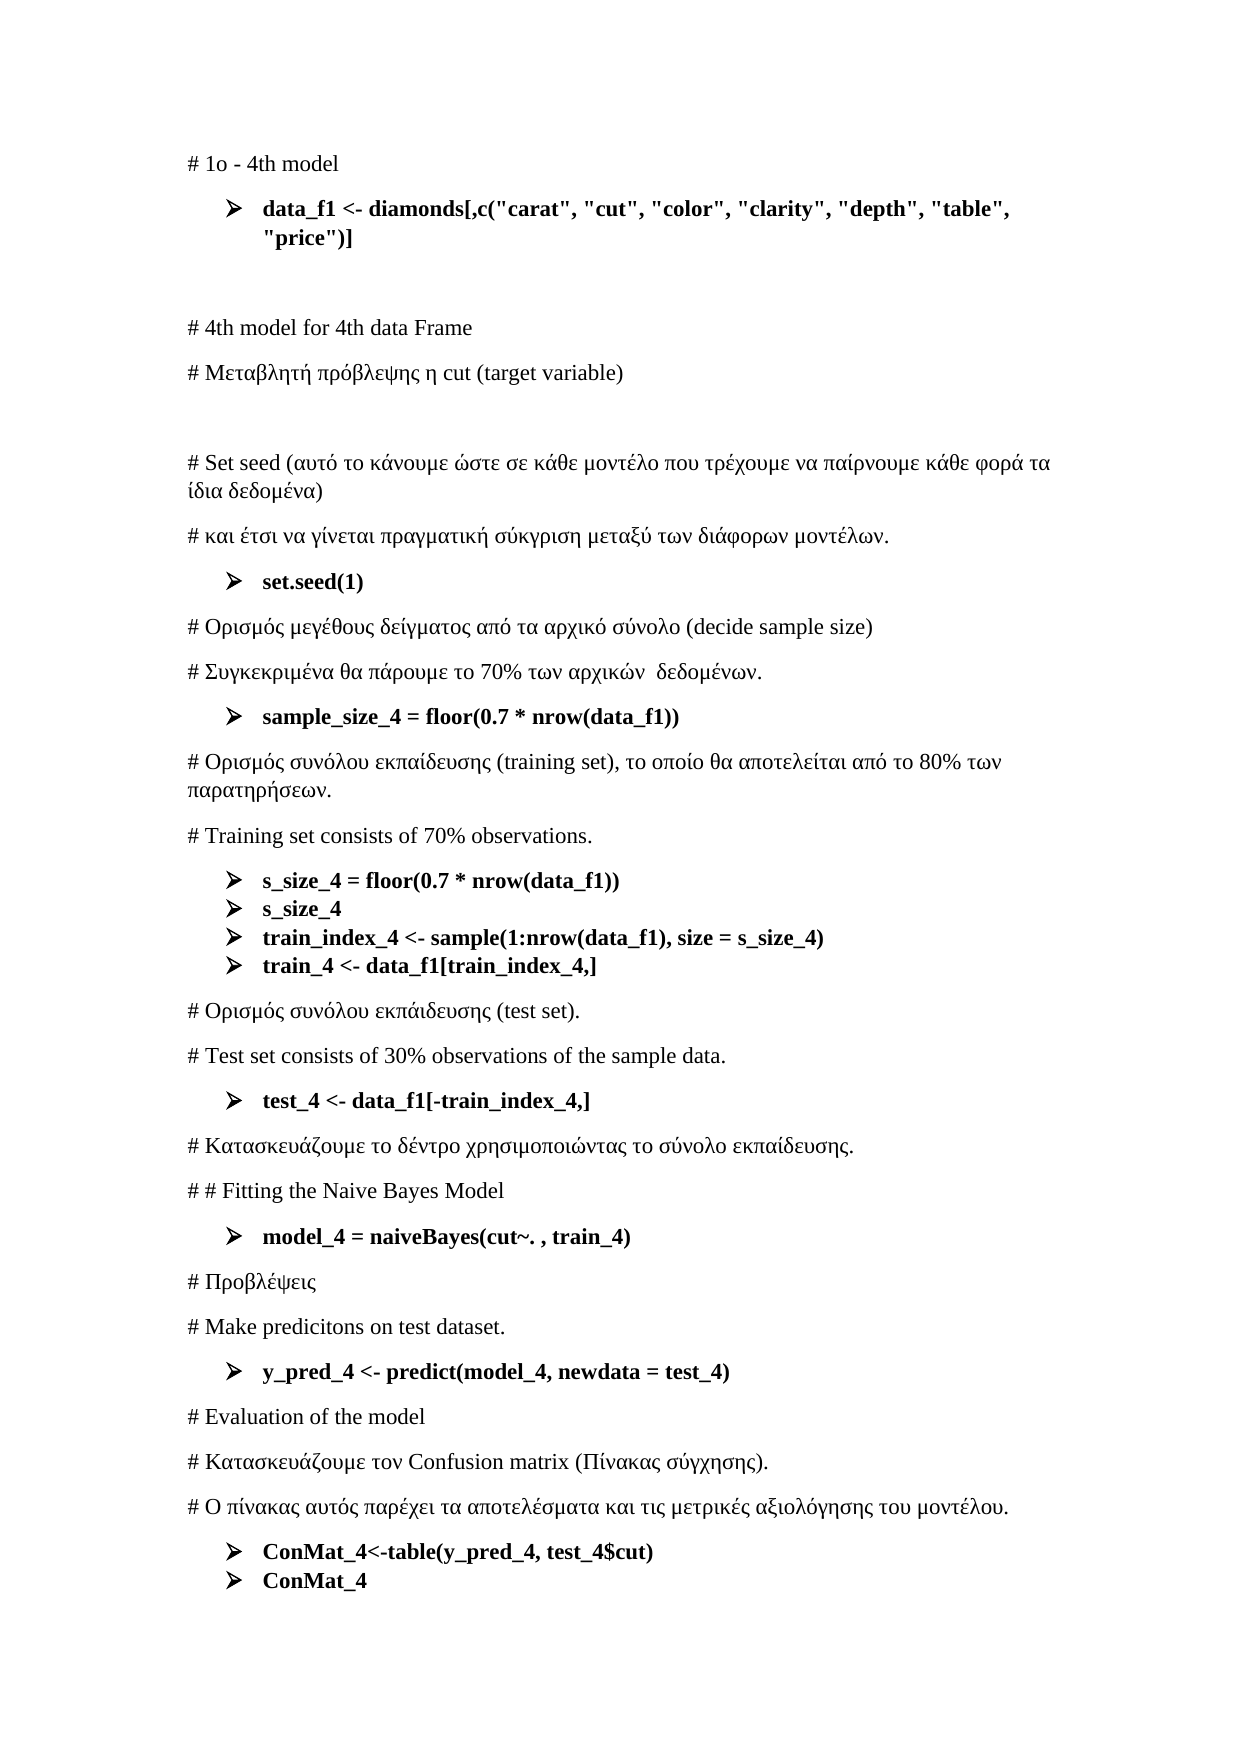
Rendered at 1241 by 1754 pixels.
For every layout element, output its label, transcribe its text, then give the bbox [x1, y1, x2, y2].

text # Κατασκευάζουμε το δέντρο χρησιμοποιώντας το σύνολο εκπαίδευσης. [187, 1132, 1053, 1159]
text # Ο πίνακας αυτός παρέχει τα αποτελέσματα και τις μετρικές αξιολόγησης του μοντέλου. [187, 1493, 1053, 1520]
text # Τest set consists of 30% observations of the sample data. [187, 1042, 1053, 1069]
list set.seed(1) [225, 568, 1053, 594]
text # Set seed (αυτό το κάνουμε ώστε σε κάθε μοντέλο που τρέχουμε να παίρνουμε κάθε φορά τα ίδια δεδομένα) [187, 449, 1053, 504]
list s_size_4 = floor(0.7 * nrow(data_f1)) [225, 867, 1053, 893]
list ConMat_4 [225, 1567, 1053, 1593]
text # Συγκεκριμένα θα πάρουμε το 70% των αρχικών δεδομένων. [187, 658, 1053, 684]
text # 4th model for 4th data Frame [187, 314, 1053, 340]
list s_size_4 [225, 895, 1053, 922]
list sample_size_4 = floor(0.7 * nrow(data_f1)) [225, 703, 1053, 729]
list train_4 <- data_f1[train_index_4,] [225, 952, 1053, 978]
text # Make predicitons on test dataset. [187, 1313, 1053, 1339]
text # Ορισμός συνόλου εκπάιδευσης (test set). [187, 997, 1053, 1023]
list model_4 = naiveBayes(cut~. , train_4) [225, 1223, 1053, 1249]
list test_4 <- data_f1[-train_index_4,] [225, 1087, 1053, 1114]
text # Κατασκευάζουμε τον Confusion matrix (Πίνακας σύγχησης). [187, 1448, 1053, 1474]
list data_f1 <- diamonds[,c("carat", "cut", "color", "clarity", "depth", "table", "price")] [225, 195, 1053, 250]
text # 1o - 4th model [187, 150, 1053, 176]
text # Training set consists of 70% observations. [187, 822, 1053, 848]
text # Evaluation of the model [187, 1403, 1053, 1429]
list train_index_4 <- sample(1:nrow(data_f1), size = s_size_4) [225, 924, 1053, 950]
text # Ορισμός μεγέθους δείγματος από τα αρχικό σύνολο (decide sample size) [187, 613, 1053, 639]
text # # Fitting the Naive Bayes Model [187, 1178, 1053, 1204]
text # Προβλέψεις [187, 1268, 1053, 1294]
list ConMat_4<-table(y_pred_4, test_4$cut) [225, 1538, 1053, 1565]
list y_pred_4 <- predict(model_4, newdata = test_4) [225, 1358, 1053, 1384]
text # και έτσι να γίνεται πραγματική σύκγριση μεταξύ των διάφορων μοντέλων. [187, 523, 1053, 549]
text # Μεταβλητή πρόβλεψης η cut (target variable) [187, 359, 1053, 385]
text # Ορισμός συνόλου εκπαίδευσης (training set), το οποίο θα αποτελείται από το 80% των παρατηρήσεων. [187, 748, 1053, 803]
